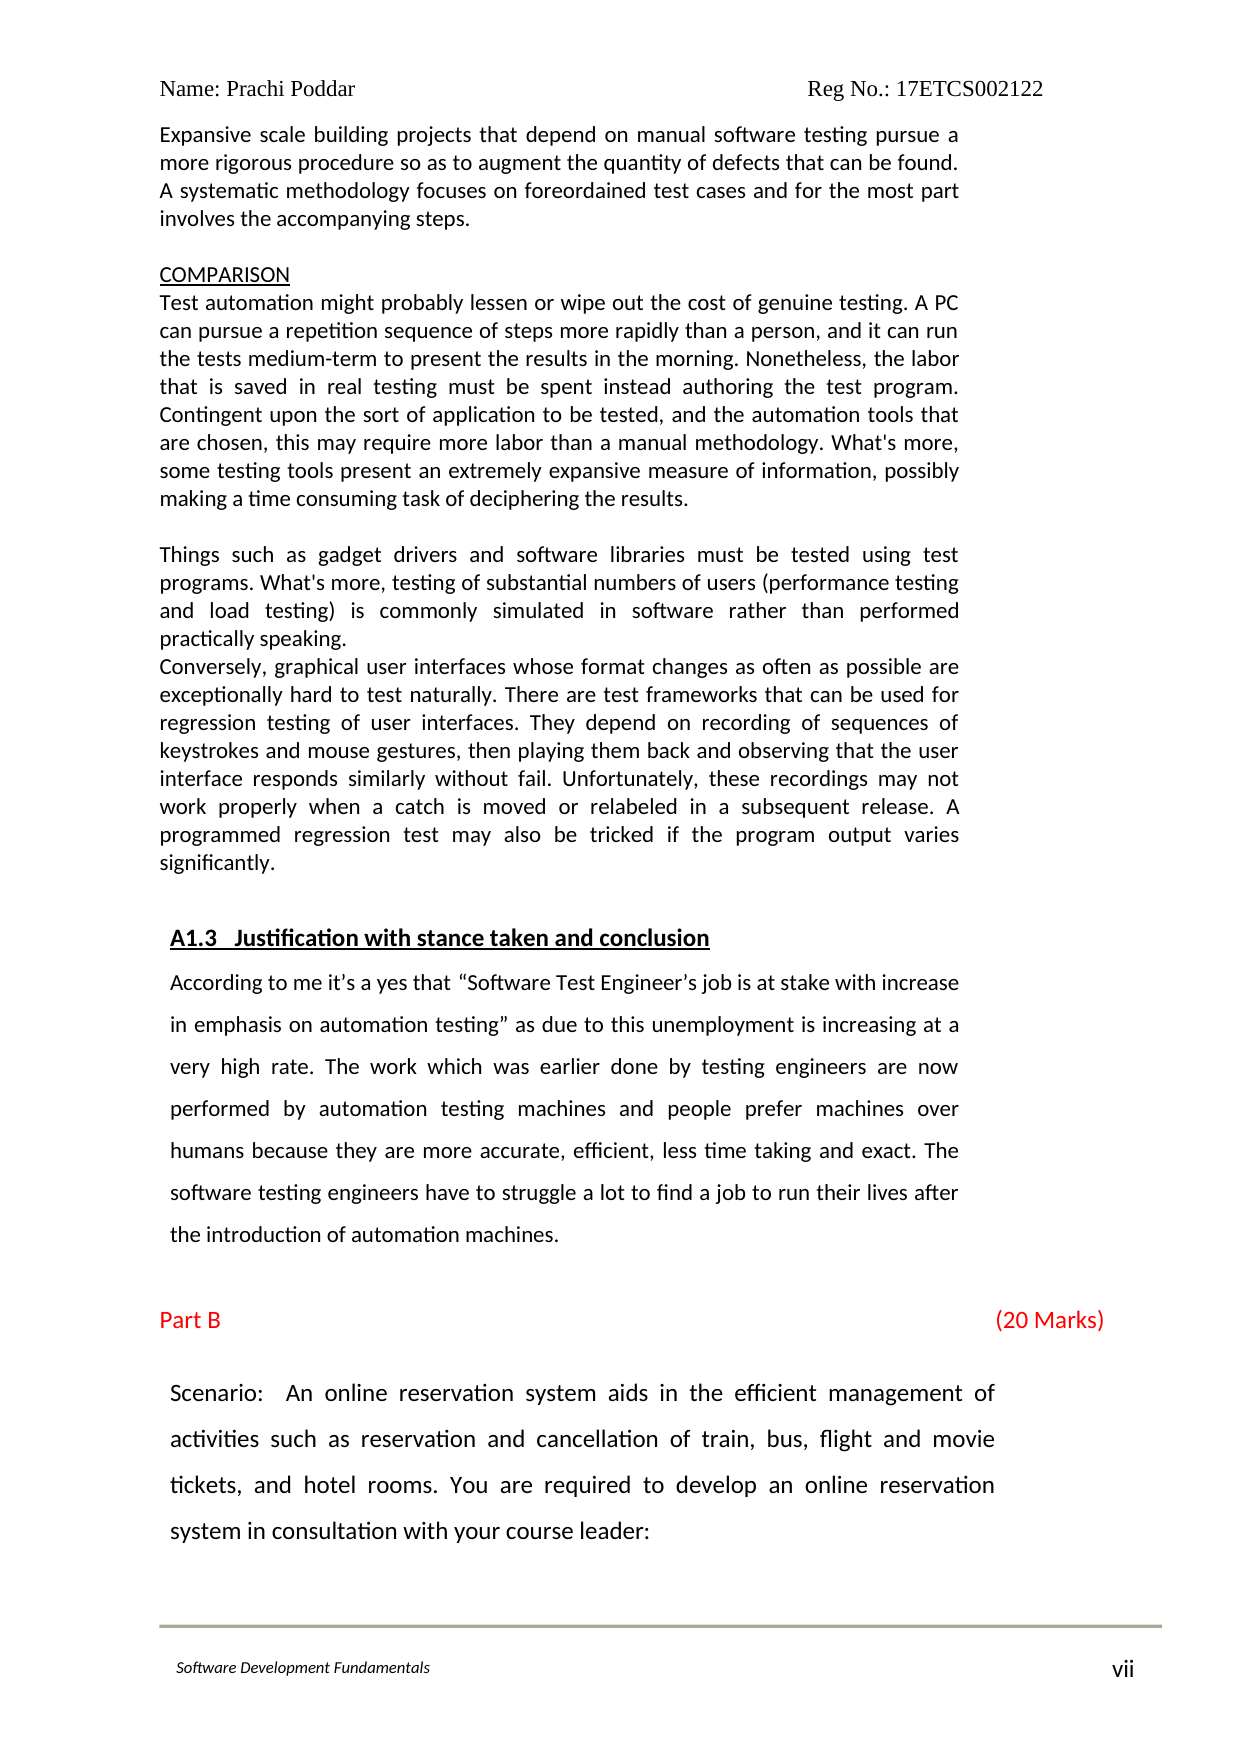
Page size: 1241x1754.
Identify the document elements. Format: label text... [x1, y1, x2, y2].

subtitle Part B (20 Marks) [159, 1304, 1120, 1334]
text Scenario: An online reservation system aids in the efficient management of activities such as reservation and cancellation of train, bus, flight and movie tickets, and hotel rooms. You are required to develop an online reservation system in consultation with your course leader: [170, 1378, 996, 1545]
text Things such as gadget drivers and software libraries must be tested using test programs. What's more, testing of substantial numbers of users (performance testing and load testing) is commonly simulated in software rather than performed practically speaking. [159, 540, 961, 652]
text COMPARISON [159, 260, 961, 288]
text A1.3 Justification with stance taken and conclusion [170, 922, 961, 953]
text Test automation might probably lessen or wipe out the cost of genuine testing. A PC can pursue a repetition sequence of steps more rapidly than a person, and it can run the tests medium-term to present the results in the morning. Nonetheless, the labor that is saved in real testing must be spent instead authoring the test program. Contingent upon the sort of application to be tested, and the automation tools that are chosen, this may require more labor than a manual methodology. What's more, some testing tools present an extremely expansive measure of information, possibly making a time consuming task of deciphering the results. [159, 288, 961, 512]
text Expansive scale building projects that depend on manual software testing pursue a more rigorous procedure so as to augment the quantity of defects that can be found. A systematic methodology focuses on foreordained test cases and for the most part involves the accompanying steps. [159, 120, 961, 232]
text Conversely, graphical user interfaces whose format changes as often as possible are exceptionally hard to test naturally. There are test frameworks that can be used for regression testing of user interfaces. They depend on recording of sequences of keystrokes and mouse gestures, then playing them back and observing that the user interface responds similarly without fail. Unfortunately, these recordings may not work properly when a catch is moved or relabeled in a subsequent release. A programmed regression test may also be tricked if the program output varies significantly. [159, 652, 961, 877]
text According to me it’s a yes that “Software Test Engineer’s job is at stake with increase in emphasis on automation testing” as due to this unemployment is increasing at a very high rate. The work which was earlier done by testing engineers are now performed by automation testing machines and people prefer machines over humans because they are more accurate, efficient, less time taking and exact. The software testing engineers have to struggle a lot to find a job to run their lives after the introduction of automation machines. [170, 968, 961, 1248]
